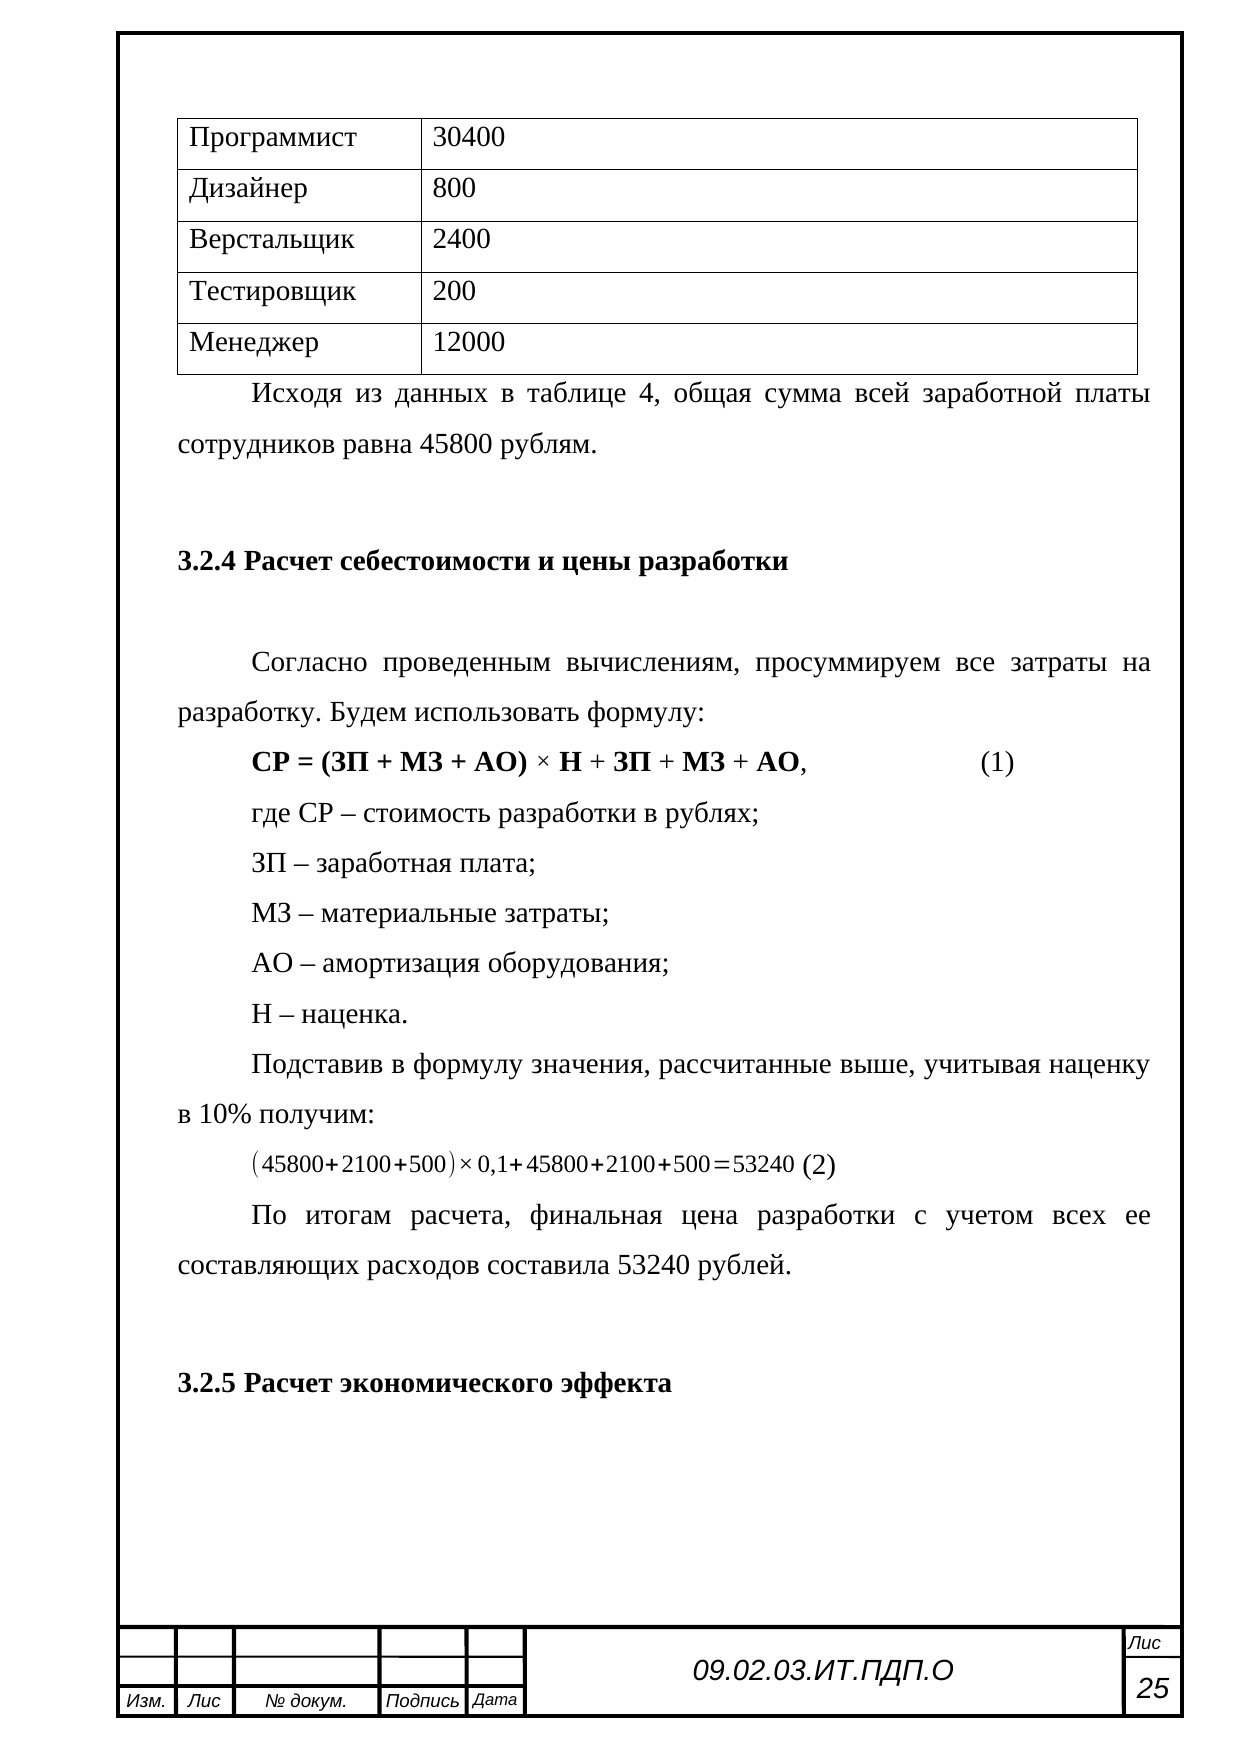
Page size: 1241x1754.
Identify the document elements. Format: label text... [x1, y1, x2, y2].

text где СР – стоимость разработки в рублях; [177, 795, 1152, 828]
text Расчет себестоимости и цены разработки [177, 543, 1152, 577]
text Подставив в формулу значения, рассчитанные выше, учитывая наценку в 10% получим: [177, 1046, 1152, 1130]
text МЗ – материальные затраты; [177, 895, 1152, 929]
table_cell Тестировщик [178, 273, 421, 323]
table_cell 12000 [422, 324, 1137, 374]
text АО – амортизация оборудования; [177, 946, 1152, 979]
text Расчет экономического эффекта [177, 1365, 1152, 1398]
table_cell Верстальщик [178, 222, 421, 272]
text По итогам расчета, финальная цена разработки с учетом всех ее составляющих расходов составила 53240 рублей. [177, 1197, 1152, 1281]
text Согласно проведенным вычислениям, просуммируем все затраты на разработку. Будем использовать формулу: [177, 644, 1152, 728]
table_cell 800 [422, 170, 1137, 221]
table_cell 2400 [422, 222, 1137, 272]
table_cell 200 [422, 273, 1137, 323]
table_cell Менеджер [178, 324, 421, 374]
text (2) [177, 1147, 1152, 1180]
text СР = (ЗП + МЗ + АО) Н + ЗП + МЗ + АО, (1) [177, 744, 1152, 778]
table_cell Программист [178, 119, 421, 169]
table_cell Дизайнер [178, 170, 421, 221]
text ЗП – заработная плата; [177, 845, 1152, 878]
table_cell 30400 [422, 119, 1137, 169]
text Исходя из данных в таблице 4, общая сумма всей заработной платы сотрудников равна 45800 рублям. [177, 375, 1152, 459]
text Н – наценка. [177, 996, 1152, 1029]
